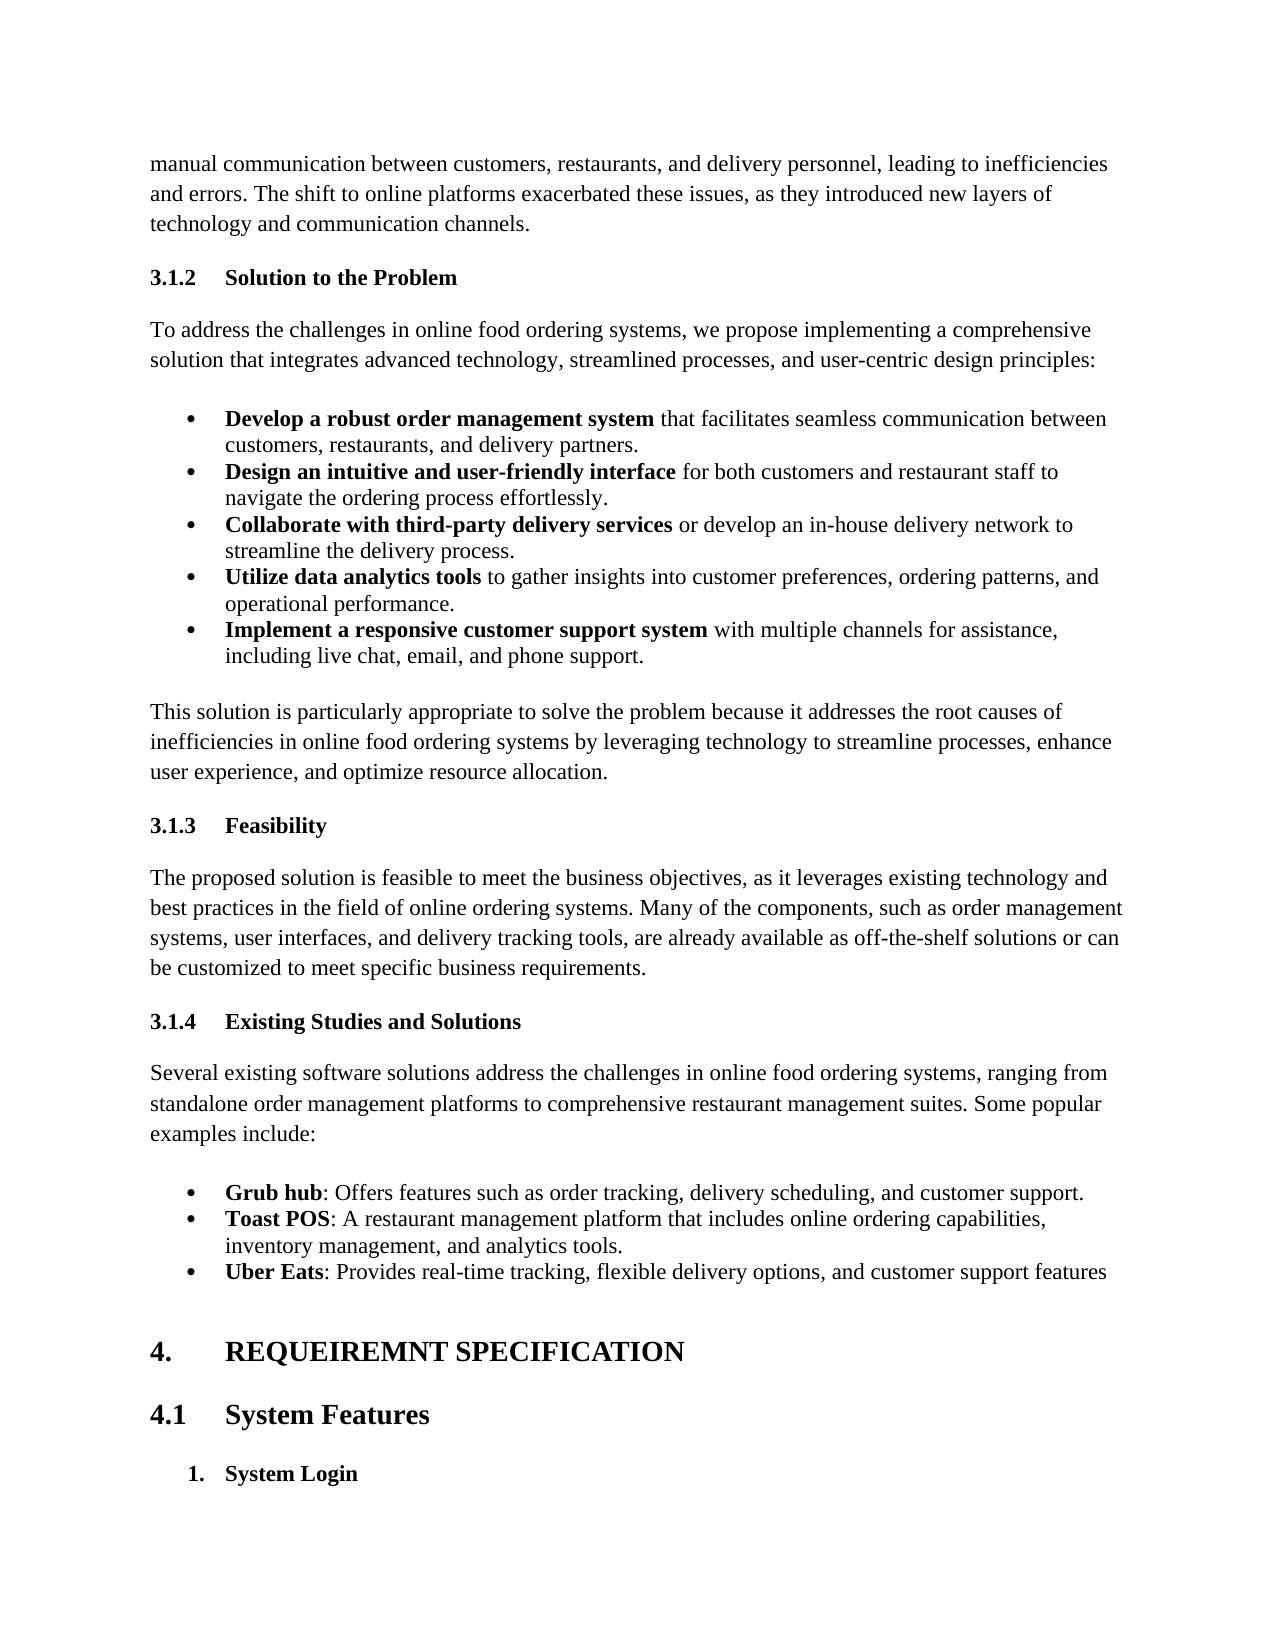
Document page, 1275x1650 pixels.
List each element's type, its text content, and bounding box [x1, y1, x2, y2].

list Uber Eats: Provides real-time tracking, flexible delivery options, and customer support features [187, 1258, 1125, 1284]
subtitle Solution to the Problem [150, 266, 1125, 291]
list System Login [187, 1460, 1125, 1486]
list Develop a robust order management system that facilitates seamless communication between customers, restaurants, and delivery partners. [187, 405, 1125, 458]
subtitle REQUEIREMNT SPECIFICATION [150, 1334, 1125, 1368]
text To address the challenges in online food ordering systems, we propose implementing a comprehensive solution that integrates advanced technology, streamlined processes, and user-centric design principles: [150, 316, 1125, 372]
subtitle Existing Studies and Solutions [150, 1009, 1125, 1034]
subtitle System Features [150, 1397, 1125, 1431]
list Grub hub: Offers features such as order tracking, delivery scheduling, and customer support. [187, 1179, 1125, 1206]
list Toast POS: A restaurant management platform that includes online ordering capabilities, inventory management, and analytics tools. [187, 1206, 1125, 1258]
text The proposed solution is feasible to meet the business objectives, as it leverages existing technology and best practices in the field of online ordering systems. Many of the components, such as order management systems, user interfaces, and delivery tracking tools, are already available as off-the-shelf solutions or can be customized to meet specific business requirements. [150, 863, 1125, 981]
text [150, 150, 1125, 237]
text Several existing software solutions address the challenges in online food ordering systems, ranging from standalone order management platforms to comprehensive restaurant management suites. Some popular examples include: [150, 1059, 1125, 1146]
list Design an intuitive and user-friendly interface for both customers and restaurant staff to navigate the ordering process effortlessly. [187, 458, 1125, 511]
list Utilize data analytics tools to gather insights into customer preferences, ordering patterns, and operational performance. [187, 563, 1125, 616]
list Collaborate with third-party delivery services or develop an in-house delivery network to streamline the delivery process. [187, 511, 1125, 563]
subtitle Feasibility [150, 813, 1125, 838]
text This solution is particularly appropriate to solve the problem because it addresses the root causes of inefficiencies in online food ordering systems by leveraging technology to streamline processes, enhance user experience, and optimize resource allocation. [150, 698, 1125, 785]
list Implement a responsive customer support system with multiple channels for assistance, including live chat, email, and phone support. [187, 616, 1125, 669]
